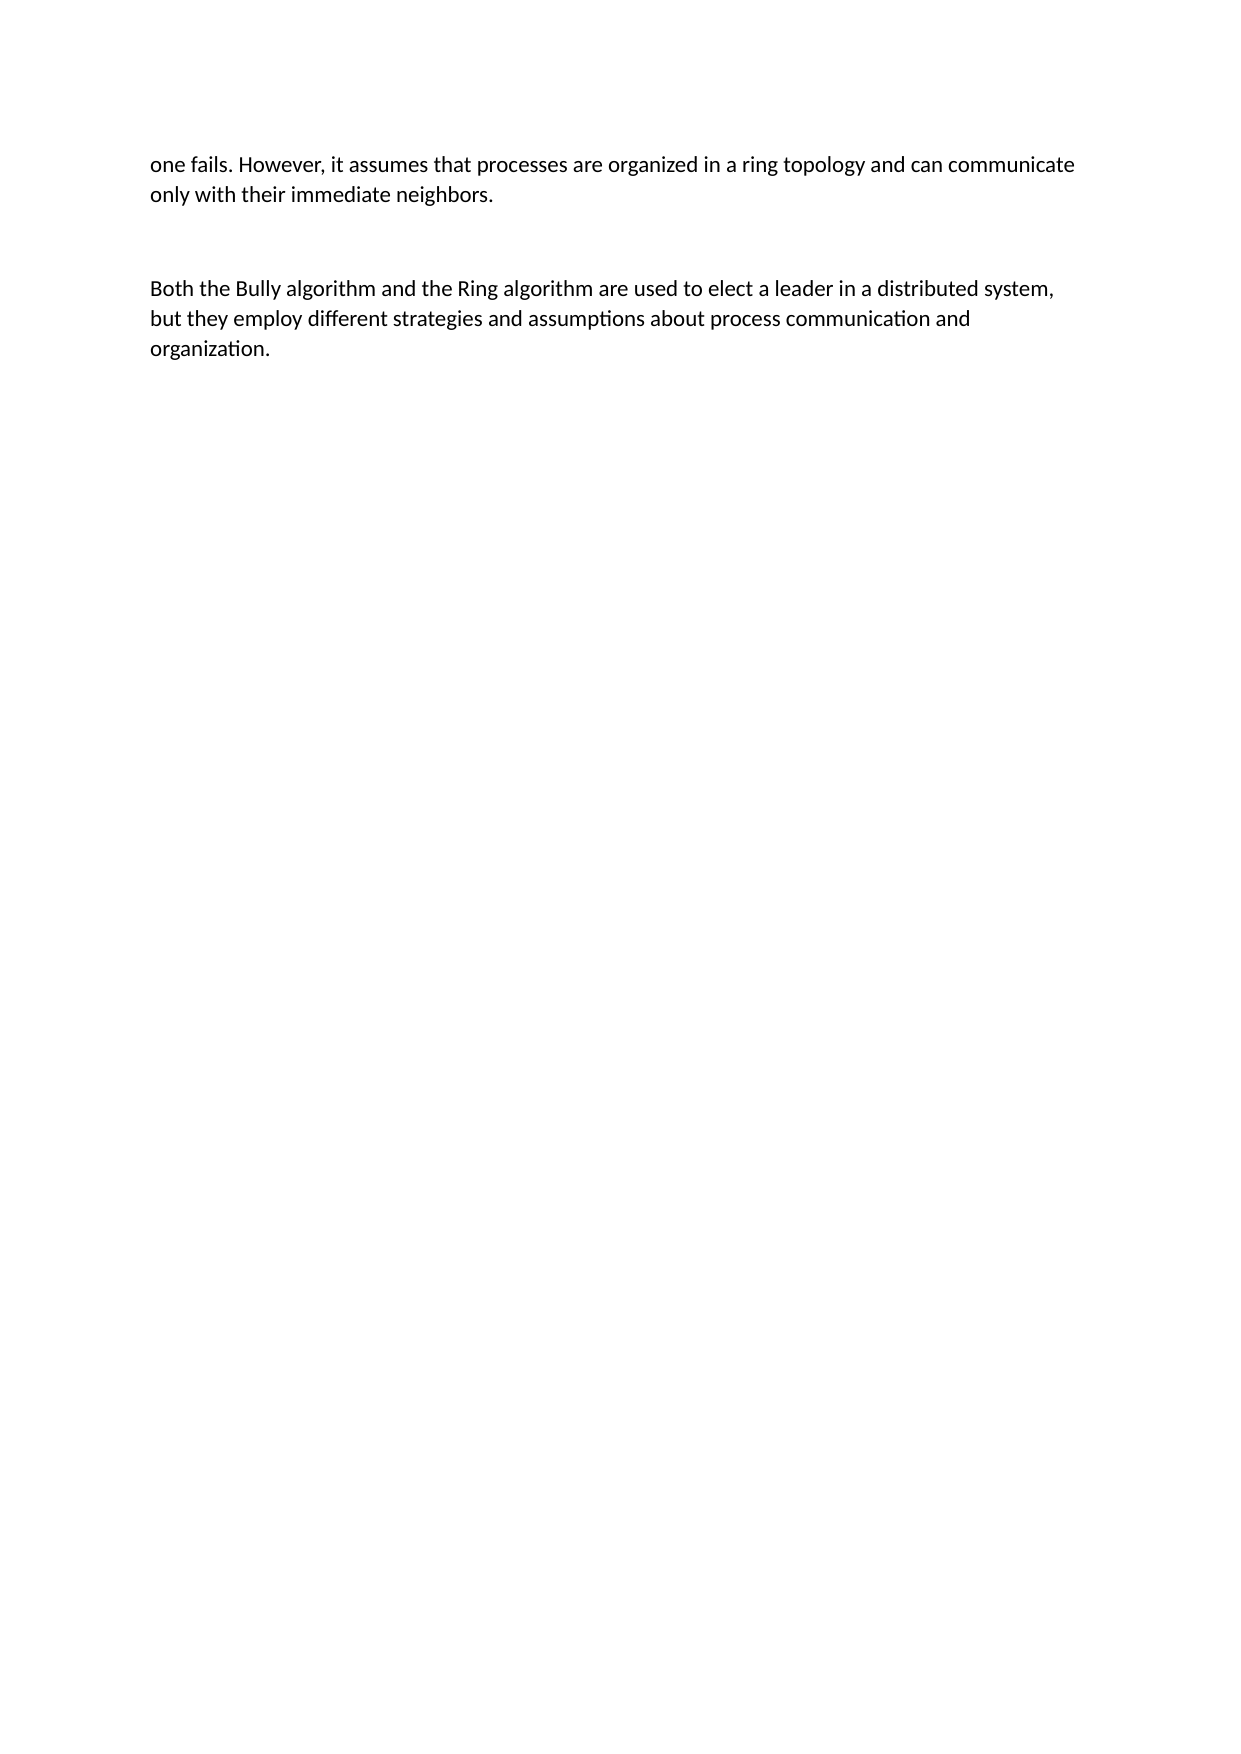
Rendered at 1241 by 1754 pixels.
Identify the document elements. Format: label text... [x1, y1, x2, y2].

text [150, 150, 1090, 208]
text Both the Bully algorithm and the Ring algorithm are used to elect a leader in a distributed system, but they employ different strategies and assumptions about process communication and organization. [150, 274, 1090, 362]
